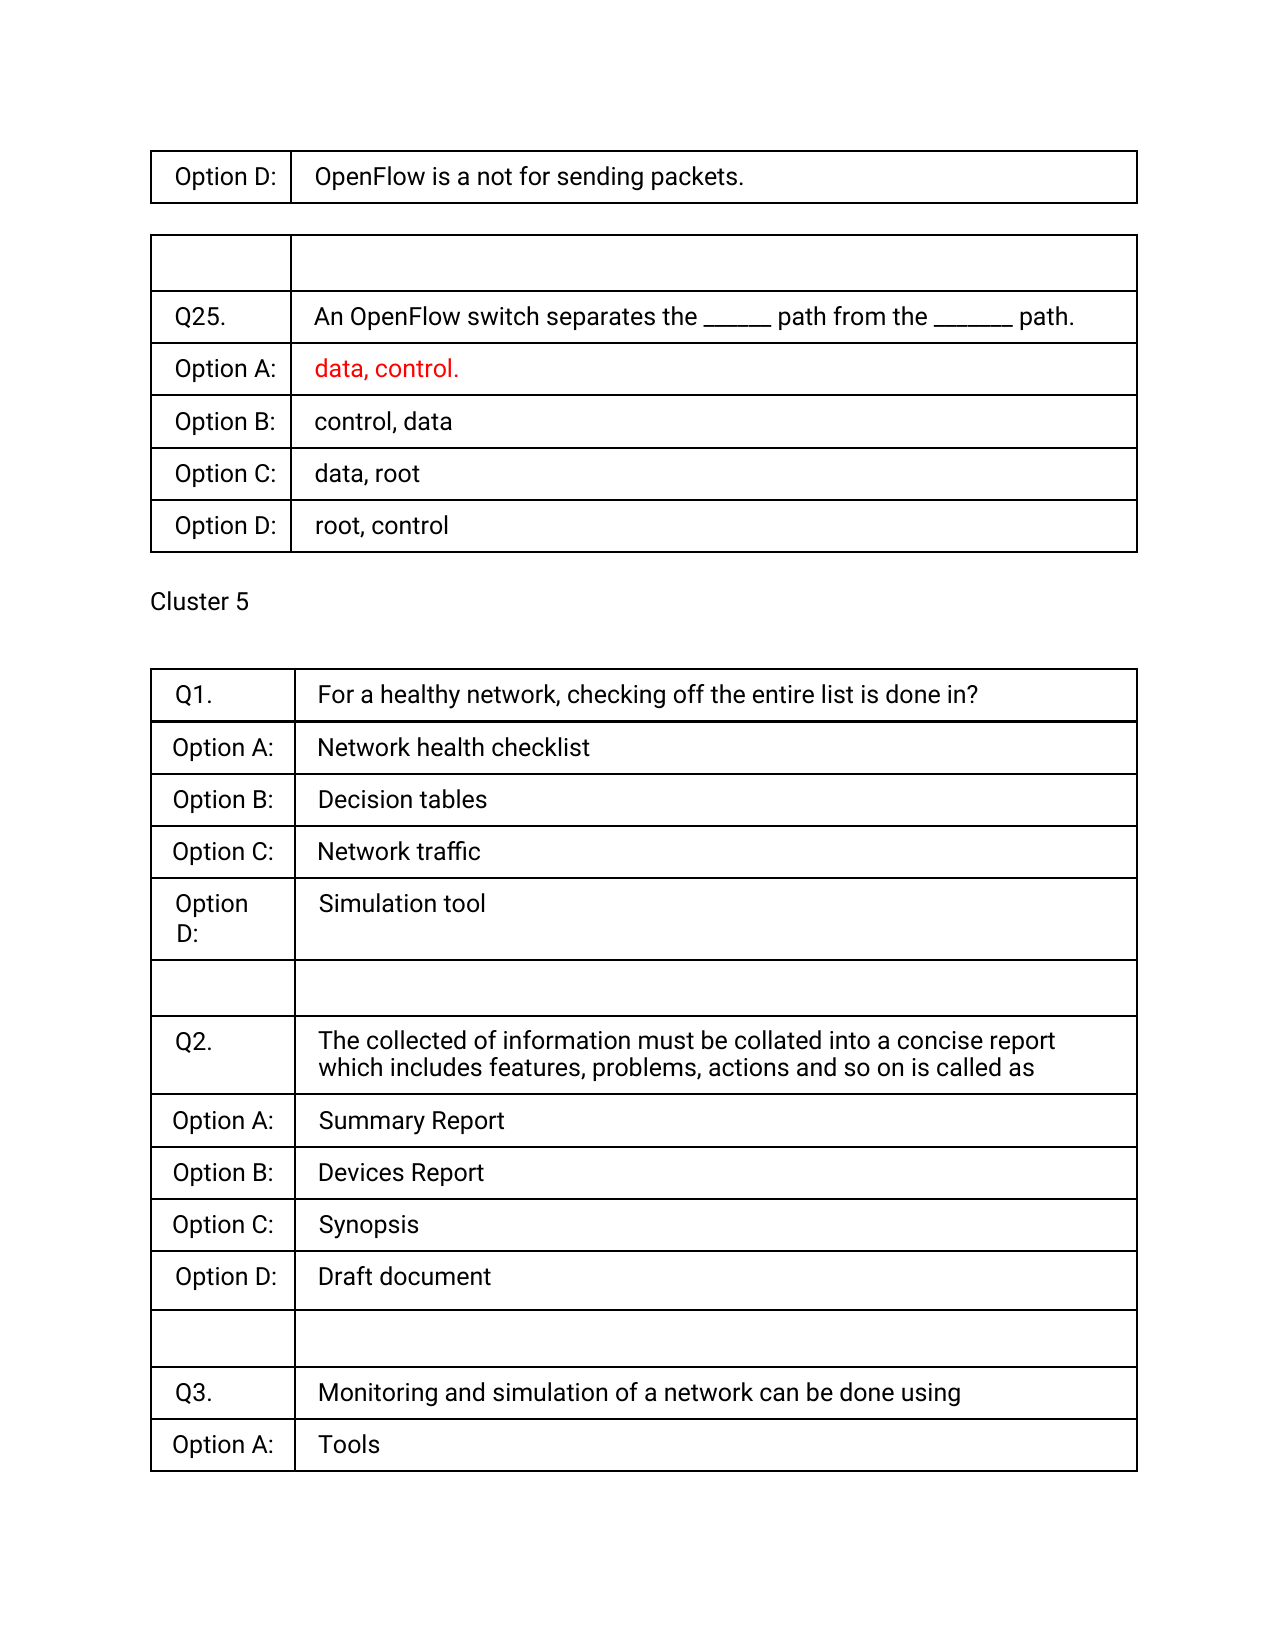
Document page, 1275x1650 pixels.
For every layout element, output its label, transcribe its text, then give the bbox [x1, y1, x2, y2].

table_cell control, data [292, 396, 1136, 447]
table_cell OpenFlow is a not for sending packets. [292, 152, 1136, 202]
table_cell Q2. [152, 1017, 294, 1093]
table_cell [296, 961, 1136, 1015]
table_cell Option B: [152, 396, 290, 447]
table_cell Network traffic [296, 827, 1136, 877]
table_cell Summary Report [296, 1095, 1136, 1146]
table_cell Synopsis [296, 1200, 1136, 1250]
table_cell Option D: [152, 152, 290, 202]
table_cell Option C: [152, 1200, 294, 1250]
table_header For a healthy network, checking off the entire list is done in? [296, 670, 1136, 720]
table_cell Option D: [152, 501, 290, 551]
table_cell Option A: [152, 1095, 294, 1146]
table_cell data, root [292, 449, 1136, 499]
table_cell Monitoring and simulation of a network can be done using [296, 1368, 1136, 1418]
table_cell Devices Report [296, 1148, 1136, 1198]
table_cell Q25. [152, 292, 290, 342]
table_cell Option D: [152, 1252, 294, 1309]
table_cell The collected of information must be collated into a concise report which includes features, problems, actions and so on is called as [296, 1017, 1136, 1093]
table_cell Network health checklist [296, 723, 1136, 773]
table_cell Draft document [296, 1252, 1136, 1309]
table_cell Tools [296, 1420, 1136, 1470]
table_cell Option A: [152, 1420, 294, 1470]
table_cell An OpenFlow switch separates the ______ path from the _______ path. [292, 292, 1136, 342]
table_cell data, control. [292, 344, 1136, 394]
table_cell [296, 1311, 1136, 1366]
table_cell Option B: [152, 1148, 294, 1198]
table_header [292, 236, 1136, 290]
text Cluster 5 [150, 587, 1125, 616]
table_cell [152, 1311, 294, 1366]
table_cell root, control [292, 501, 1136, 551]
table_cell Option C: [152, 449, 290, 499]
table_cell Option D: [152, 879, 294, 958]
table_cell Q3. [152, 1368, 294, 1418]
table_header [152, 236, 290, 290]
table_cell Decision tables [296, 775, 1136, 825]
table_cell Option C: [152, 827, 294, 877]
table_cell Simulation tool [296, 879, 1136, 958]
table_cell Option B: [152, 775, 294, 825]
table_cell [152, 961, 294, 1015]
table_cell Option A: [152, 723, 294, 773]
table_cell Option A: [152, 344, 290, 394]
table_header Q1. [152, 670, 294, 720]
